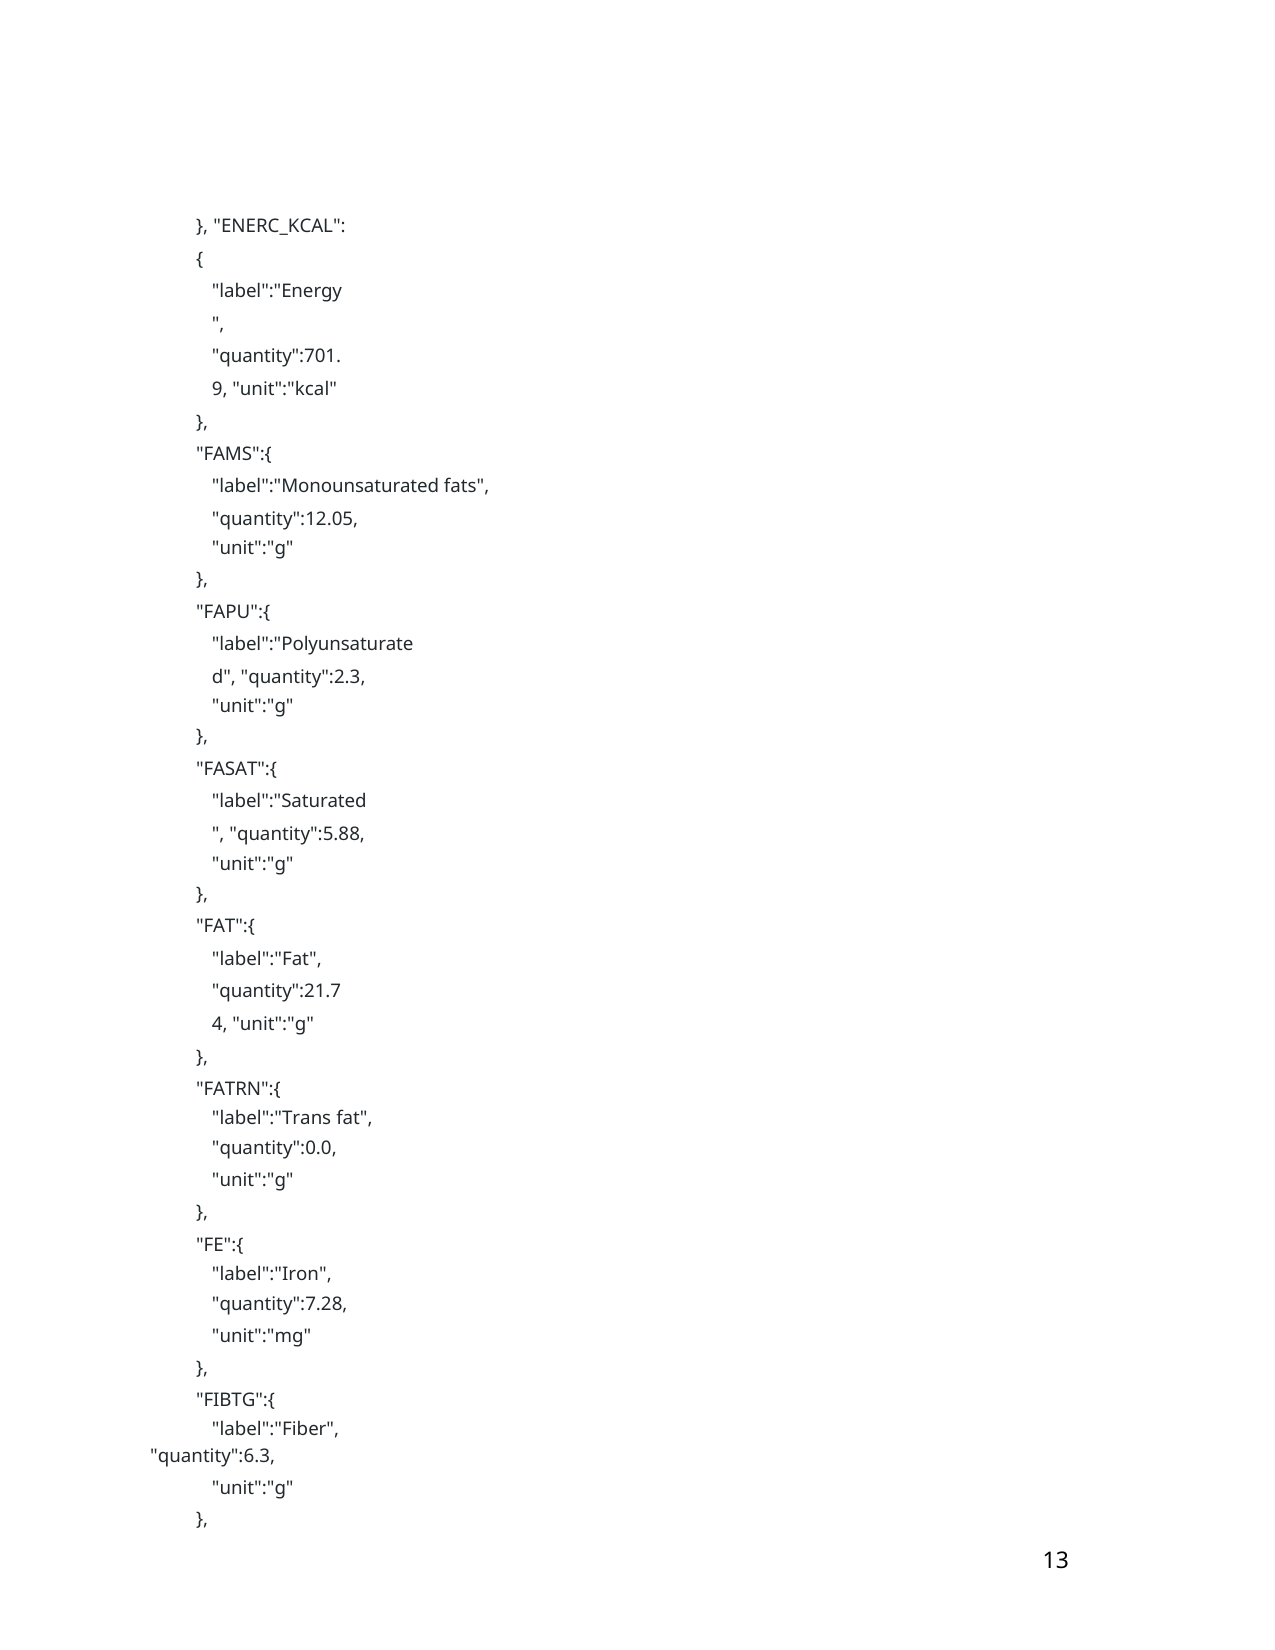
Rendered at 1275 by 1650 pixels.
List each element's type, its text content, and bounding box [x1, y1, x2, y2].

text "unit":"g" [212, 853, 1144, 874]
text "unit":"g" [212, 696, 1144, 716]
text }, "FOLAC":{ [196, 1506, 284, 1531]
text "quantity":0.0, [212, 1134, 1144, 1160]
text }, "FAMS":{ [196, 408, 274, 466]
text "quantity":7.28, [212, 1291, 1144, 1316]
text }, "FAPU":{ [196, 565, 273, 623]
text "label":"Fiber", [212, 1419, 1144, 1440]
text "label":"Fat", "quantity":21.74, "unit":"g" [212, 945, 348, 1036]
text "unit":"mg" [212, 1322, 1144, 1348]
text }, "FATRN":{ [196, 1043, 284, 1101]
text "quantity":6.3, [150, 1442, 1144, 1468]
text }, "FIBTG":{ [196, 1354, 277, 1412]
text }, "ENERC_KCAL":{ [196, 212, 348, 271]
text "unit":"g" [212, 1474, 1144, 1499]
text "unit":"g" [212, 538, 1144, 559]
text "label":"Energy", "quantity":701.9, "unit":"kcal" [212, 278, 347, 401]
text "label":"Polyunsaturated", "quantity":2.3, [212, 631, 423, 689]
text "label":"Saturated", "quantity":5.88, [212, 788, 369, 846]
text "label":"Monounsaturated fats", "quantity":12.05, [212, 472, 582, 531]
text }, "FASAT":{ [196, 722, 282, 781]
text }, "FE":{ [196, 1198, 247, 1257]
text }, "FAT":{ [196, 881, 257, 938]
text "label":"Iron", [212, 1264, 1144, 1284]
text "unit":"g" [212, 1167, 1144, 1192]
text "label":"Trans fat", [212, 1108, 1144, 1129]
